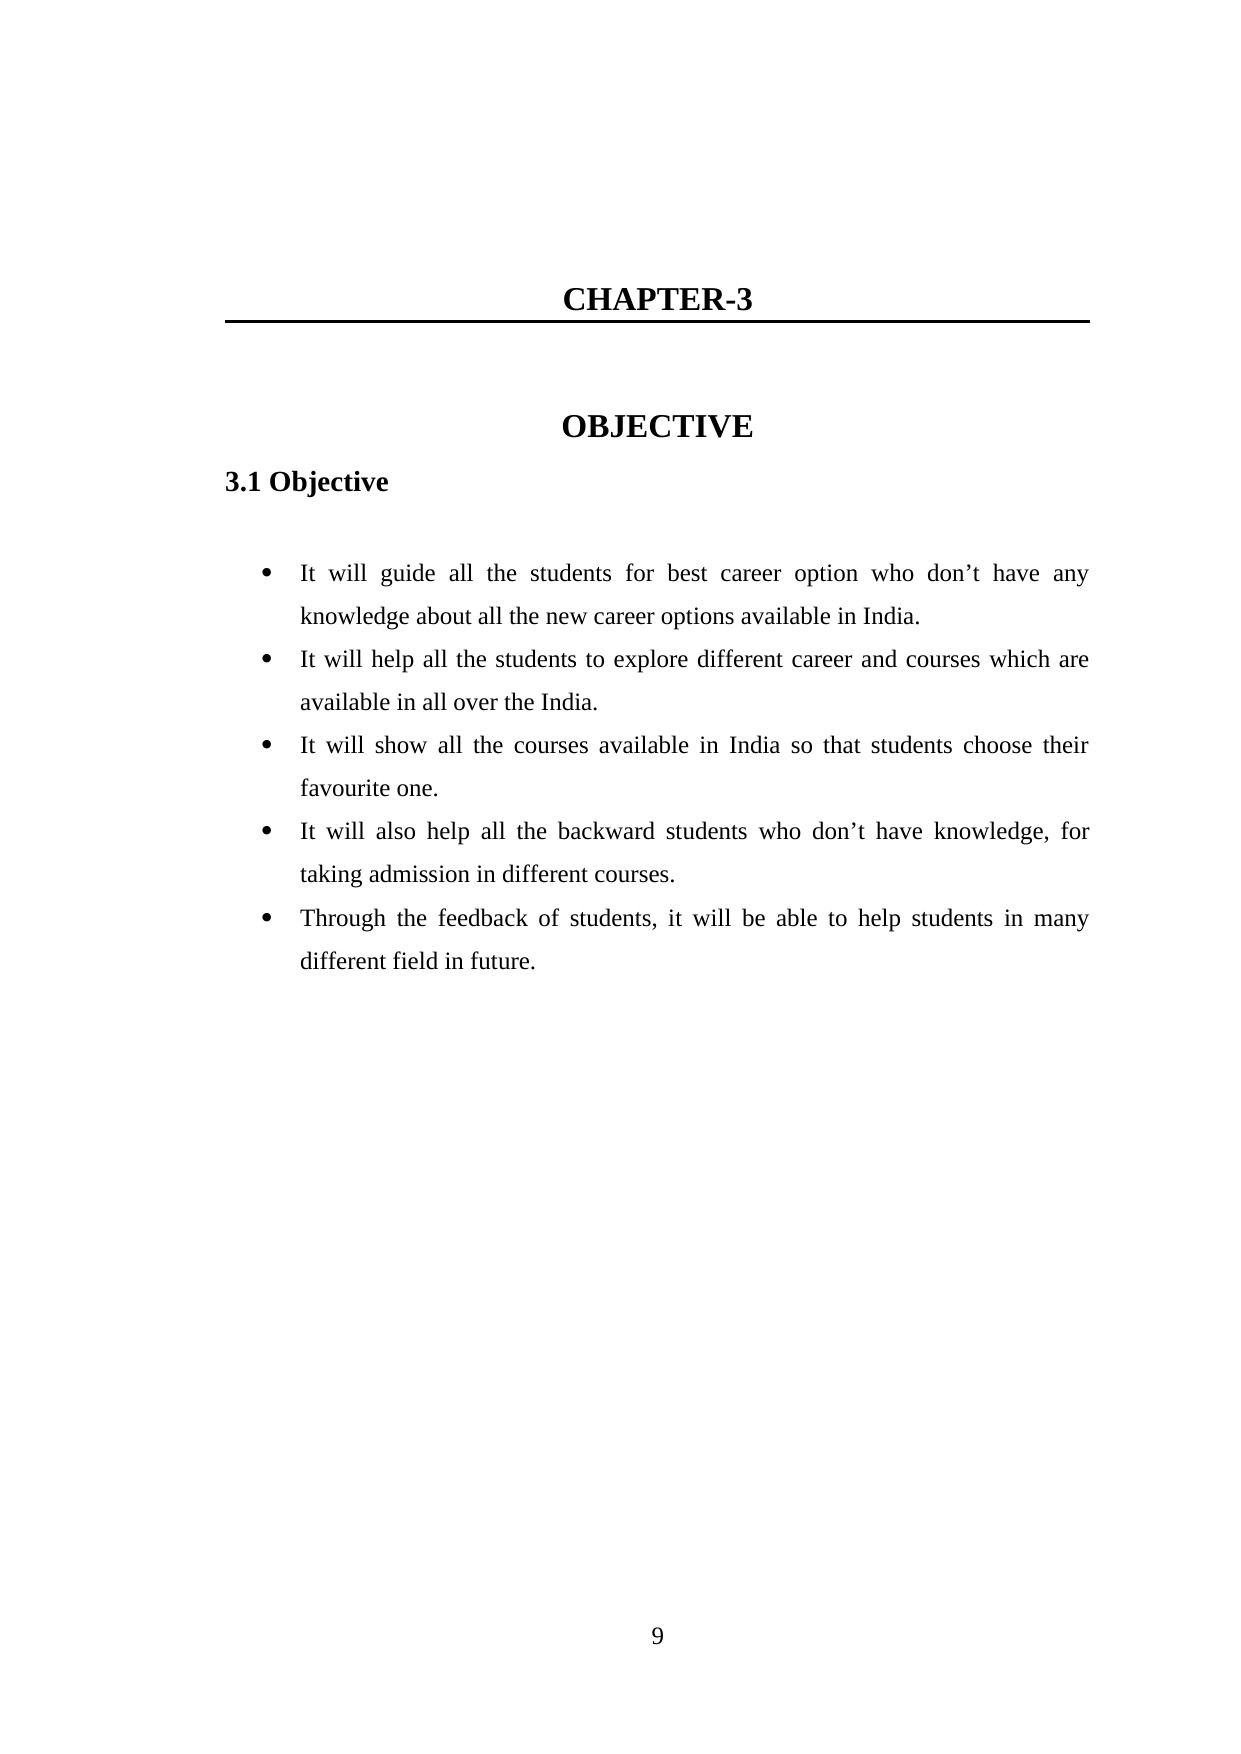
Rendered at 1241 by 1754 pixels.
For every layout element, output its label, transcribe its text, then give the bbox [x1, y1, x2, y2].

text OBJECTIVE [225, 407, 1090, 445]
list It will guide all the students for best career option who don’t have any knowledge about all the new career options available in India. [262, 558, 1090, 629]
text 3.1 Objective [225, 464, 1090, 498]
list It will also help all the backward students who don’t have knowledge, for taking admission in different courses. [262, 816, 1090, 888]
text CHAPTER-3 [225, 279, 1090, 320]
list It will show all the courses available in India so that students choose their favourite one. [262, 730, 1090, 802]
list Through the feedback of students, it will be able to help students in many different field in future. [262, 903, 1090, 974]
list It will help all the students to explore different career and courses which are available in all over the India. [262, 644, 1090, 716]
